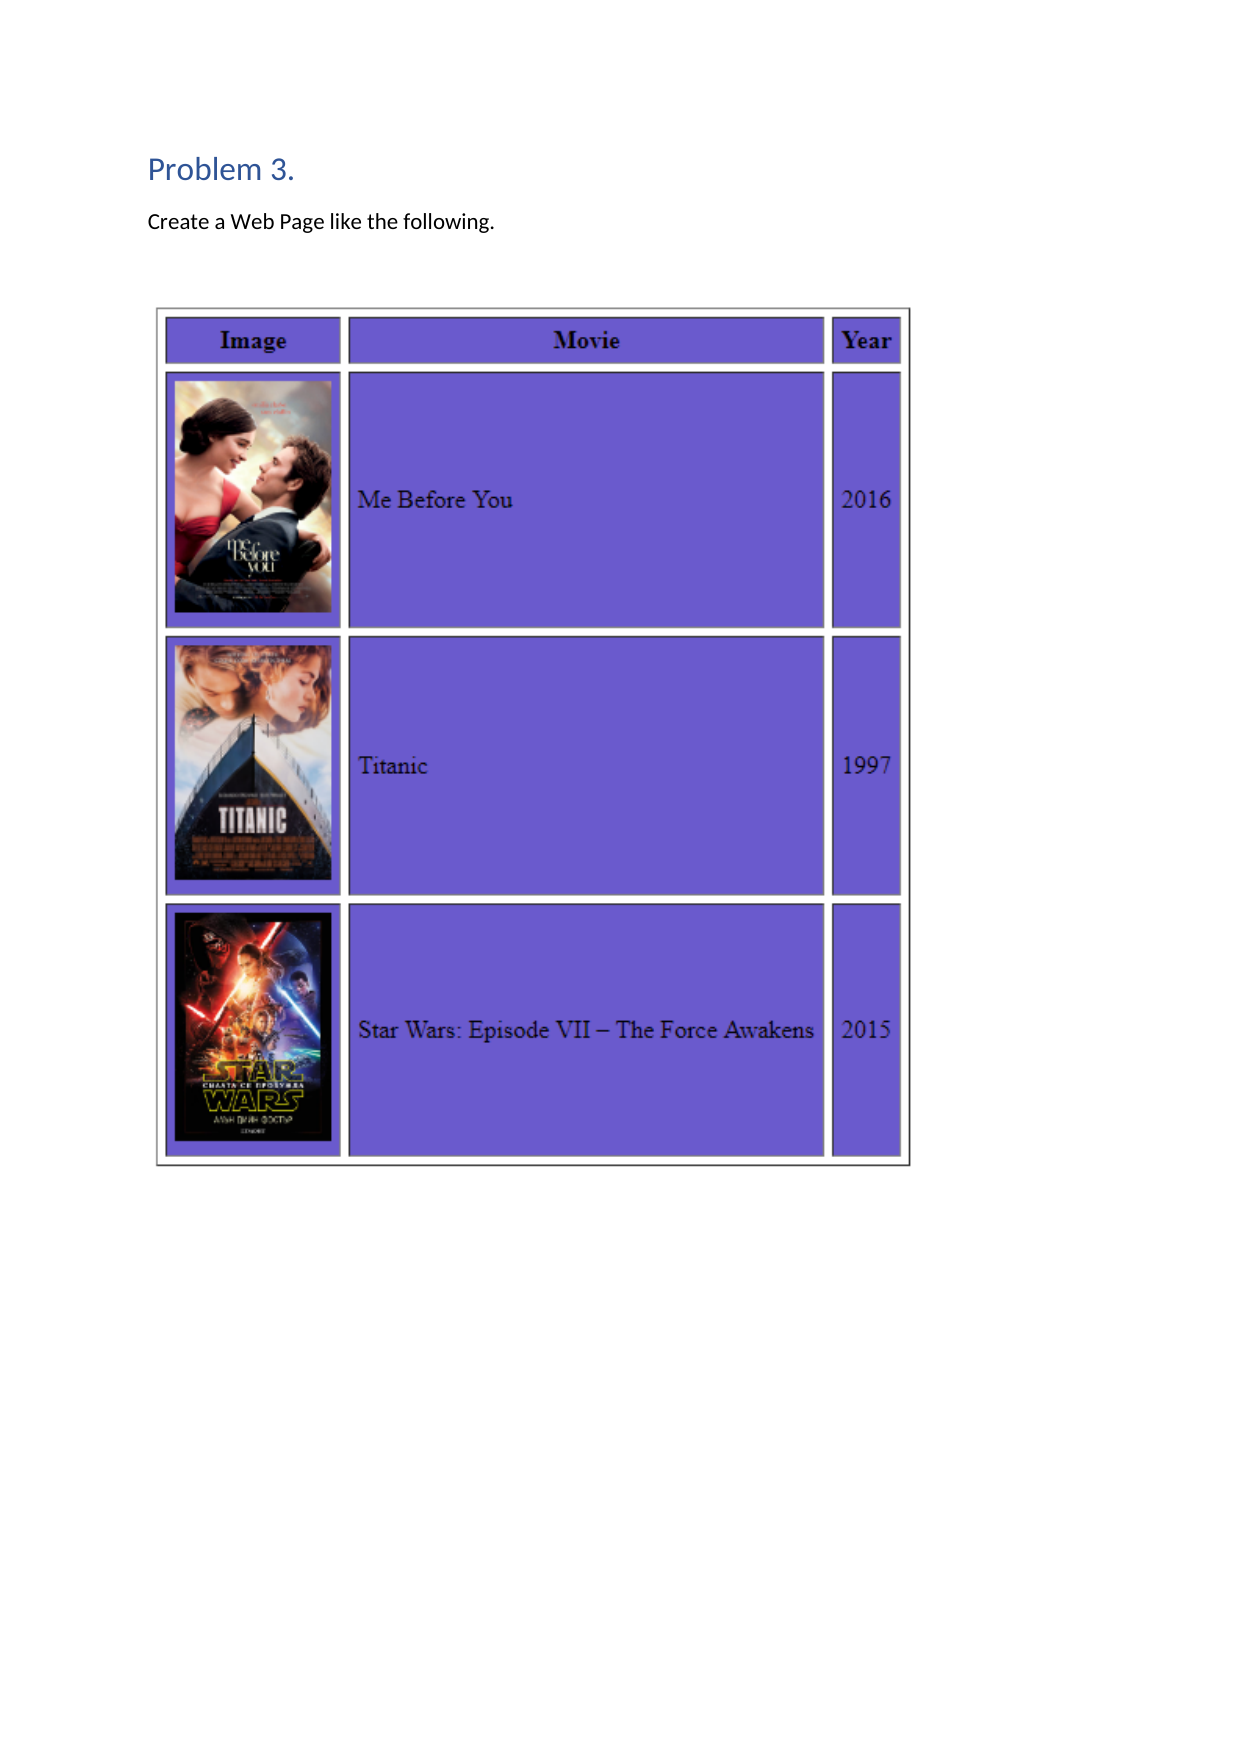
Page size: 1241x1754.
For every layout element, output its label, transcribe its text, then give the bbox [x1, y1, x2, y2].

text Create a Web Page like the following. [148, 207, 1093, 235]
text Problem 3. [148, 148, 1093, 188]
picture [147, 300, 920, 1182]
